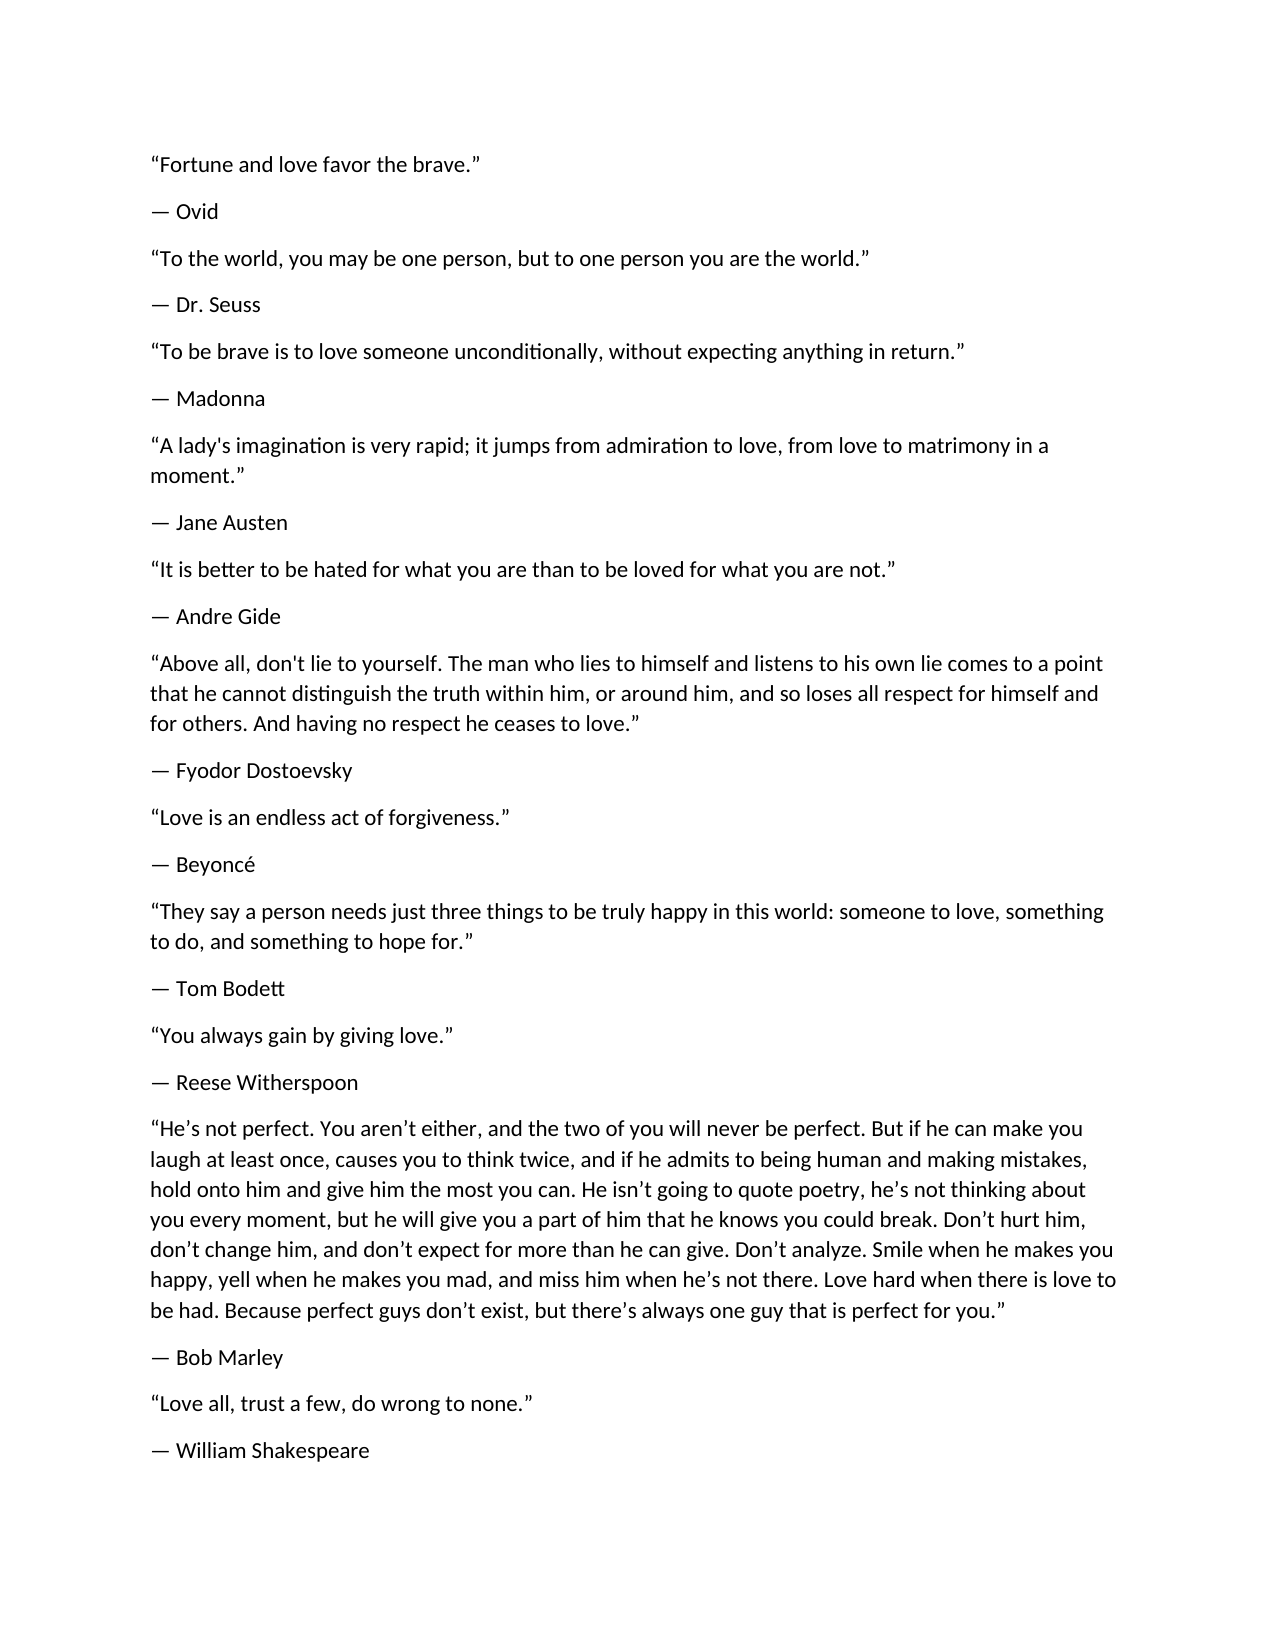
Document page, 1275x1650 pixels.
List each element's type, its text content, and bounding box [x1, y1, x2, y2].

text — Fyodor Dostoevsky [150, 756, 1125, 784]
text — William Shakespeare [150, 1436, 1125, 1464]
text “A lady's imagination is very rapid; it jumps from admiration to love, from love to matrimony in a moment.” [150, 431, 1125, 489]
text — Tom Bodett [150, 974, 1125, 1002]
text “They say a person needs just three things to be truly happy in this world: someone to love, something to do, and something to hope for.” [150, 897, 1125, 955]
text “Fortune and love favor the brave.” [150, 150, 1125, 178]
text — Madonna [150, 384, 1125, 412]
text — Bob Marley [150, 1343, 1125, 1371]
text “To be brave is to love someone unconditionally, without expecting anything in return.” [150, 337, 1125, 366]
text — Dr. Seuss [150, 291, 1125, 319]
text — Reese Witherspoon [150, 1068, 1125, 1096]
text “To the world, you may be one person, but to one person you are the world.” [150, 244, 1125, 272]
text “Love is an endless act of forgiveness.” [150, 803, 1125, 831]
text “It is better to be hated for what you are than to be loved for what you are not.” [150, 555, 1125, 583]
text “Above all, don't lie to yourself. The man who lies to himself and listens to his own lie comes to a point that he cannot distinguish the truth within him, or around him, and so loses all respect for himself and for others. And having no respect he ceases to love.” [150, 649, 1125, 737]
text — Andre Gide [150, 602, 1125, 630]
text — Ovid [150, 197, 1125, 225]
text — Beyoncé [150, 850, 1125, 878]
text “You always gain by giving love.” [150, 1021, 1125, 1049]
text “Love all, trust a few, do wrong to none.” [150, 1389, 1125, 1418]
text — Jane Austen [150, 508, 1125, 536]
text “He’s not perfect. You aren’t either, and the two of you will never be perfect. But if he can make you laugh at least once, causes you to think twice, and if he admits to being human and making mistakes, hold onto him and give him the most you can. He isn’t going to quote poetry, he’s not thinking about you every moment, but he will give you a part of him that he knows you could break. Don’t hurt him, don’t change him, and don’t expect for more than he can give. Don’t analyze. Smile when he makes you happy, yell when he makes you mad, and miss him when he’s not there. Love hard when there is love to be had. Because perfect guys don’t exist, but there’s always one guy that is perfect for you.” [150, 1114, 1125, 1324]
